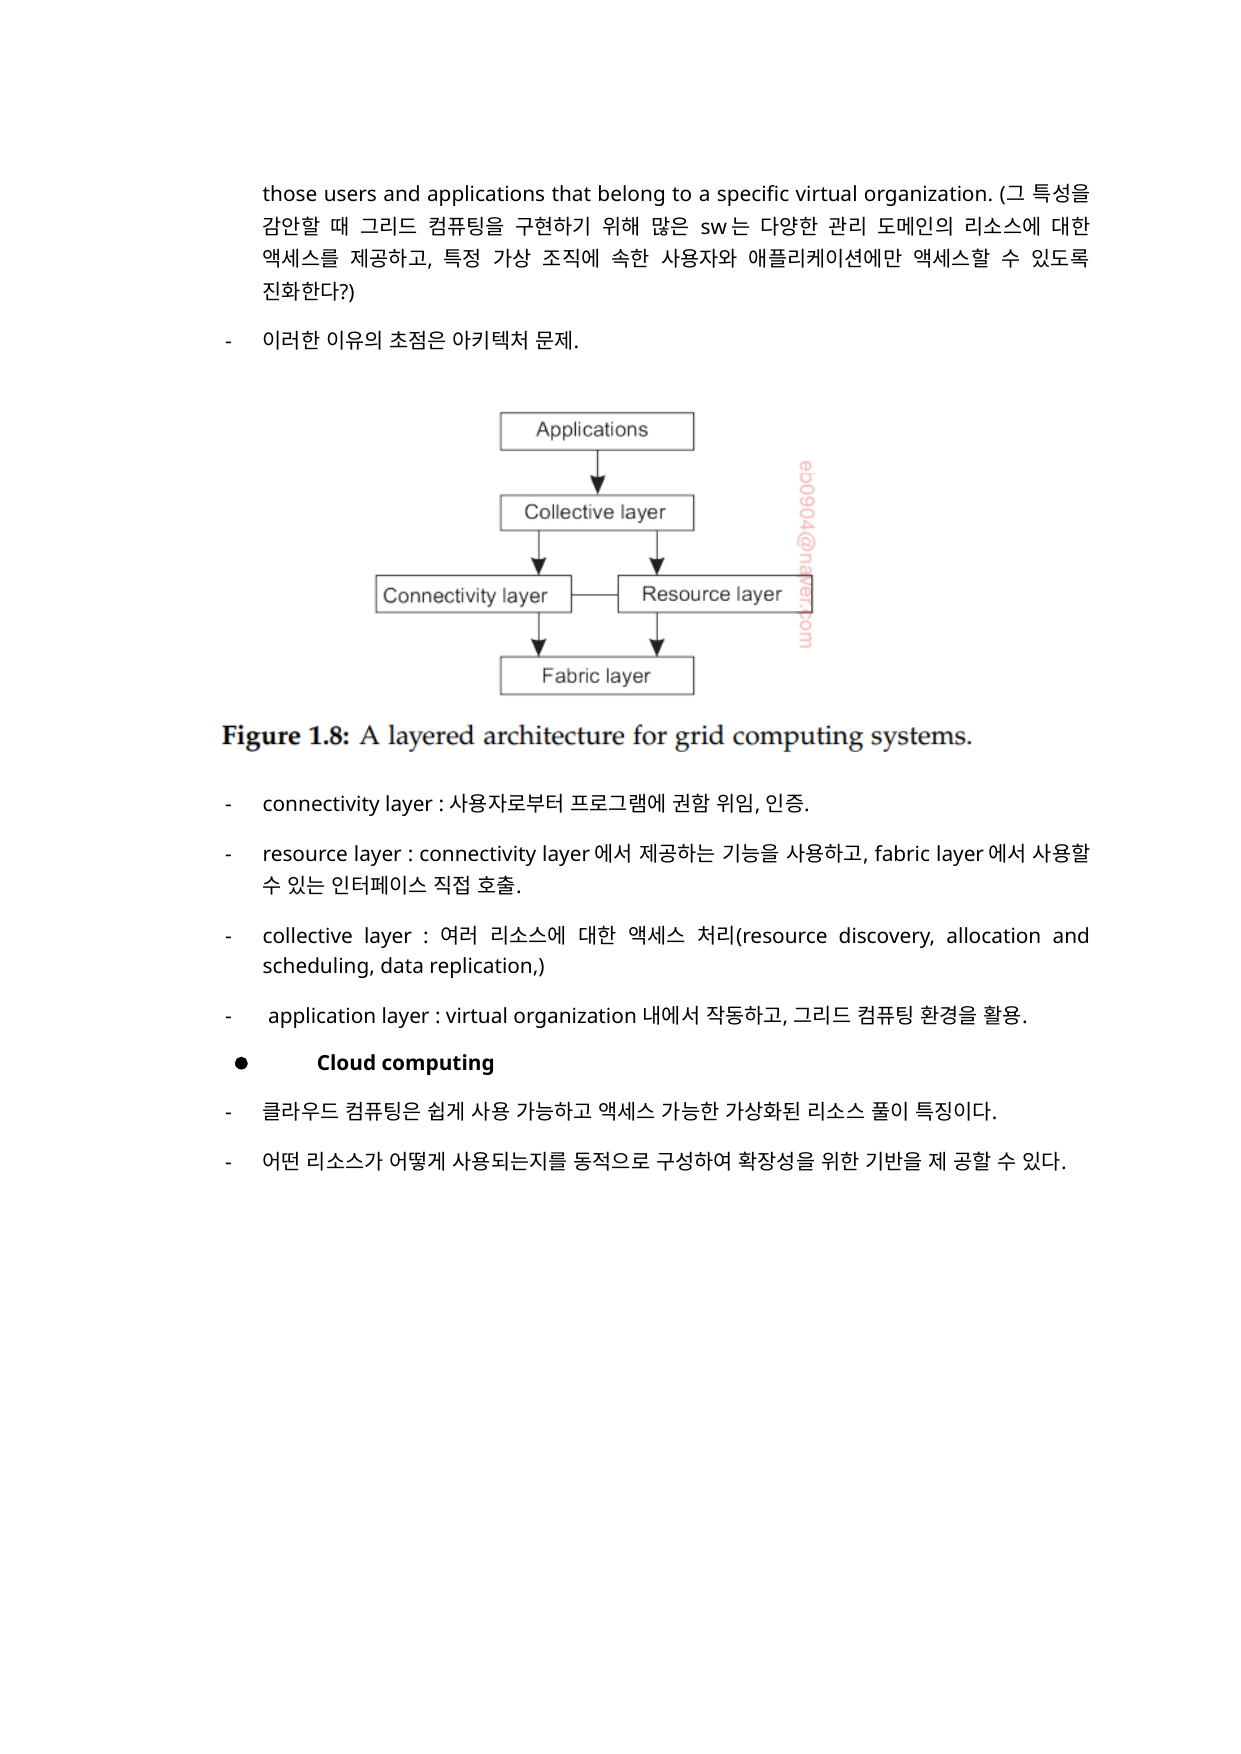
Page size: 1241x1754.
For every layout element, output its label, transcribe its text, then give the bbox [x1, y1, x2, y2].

list 어떤 리소스가 어떻게 사용되는지를 동적으로 구성하여 확장성을 위한 기반을 제 공할 수 있다. [225, 1145, 1090, 1175]
list connectivity layer : 사용자로부터 프로그램에 권함 위임, 인증. [225, 788, 1090, 818]
picture [150, 374, 992, 769]
list 클라우드 컴퓨팅은 쉽게 사용 가능하고 액세스 가능한 가상화된 리소스 풀이 특징이다. [225, 1096, 1090, 1126]
list 이러한 이유의 초점은 아키텍처 문제. [225, 325, 1090, 355]
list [225, 177, 1090, 306]
list application layer : virtual organization 내에서 작동하고, 그리드 컴퓨팅 환경을 활용. [225, 999, 1090, 1029]
list collective layer : 여러 리소스에 대한 액세스 처리(resource discovery, allocation and scheduling, data replication,) [225, 919, 1090, 980]
list Cloud computing [233, 1048, 1090, 1077]
list resource layer : connectivity layer에서 제공하는 기능을 사용하고, fabric layer에서 사용할 수 있는 인터페이스 직접 호출. [225, 837, 1090, 900]
